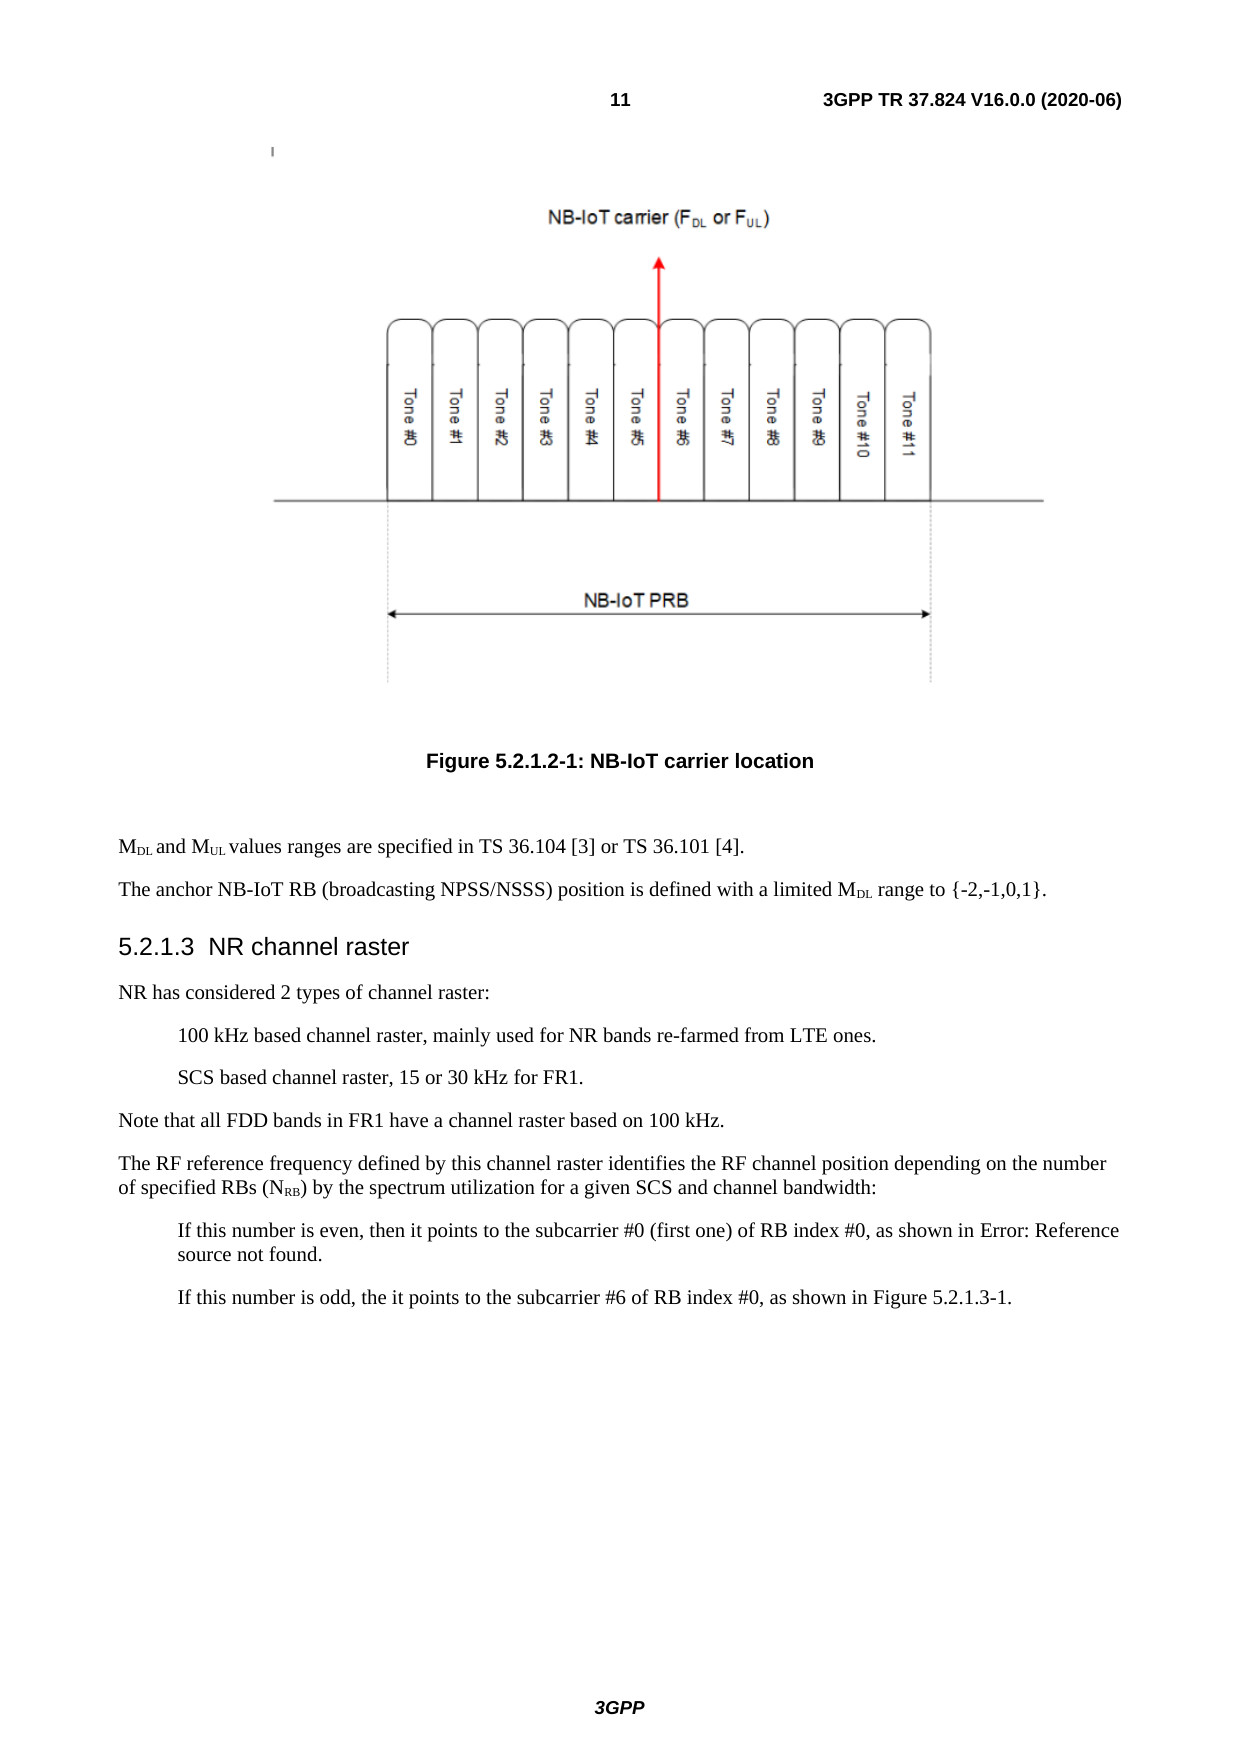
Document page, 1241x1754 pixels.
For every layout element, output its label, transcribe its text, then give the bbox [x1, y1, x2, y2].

text If this number is odd, the it points to the subcarrier #6 of RB index #0, as shown in Figure 5.2.1.3-1. [148, 1285, 1122, 1309]
picture [268, 147, 1066, 724]
text The anchor NB-IoT RB (broadcasting NPSS/NSSS) position is defined with a limited MDL range to {-2,-1,0,1}. [118, 877, 1122, 901]
text MDL and MUL values ranges are specified in TS 36.104 [3] or TS 36.101 [4]. [118, 834, 1122, 858]
text NR has considered 2 types of channel raster: [118, 980, 1122, 1004]
text Note that all FDD bands in FR1 have a channel raster based on 100 kHz. [118, 1108, 1122, 1132]
subtitle 5.2.1.3 NR channel raster [118, 932, 1122, 961]
text SCS based channel raster, 15 or 30 kHz for FR1. [148, 1065, 1122, 1089]
text Figure 5.2.1.2-1: NB-IoT carrier location [118, 748, 1122, 772]
text 100 kHz based channel raster, mainly used for NR bands re-farmed from LTE ones. [148, 1022, 1122, 1047]
text The RF reference frequency defined by this channel raster identifies the RF channel position depending on the number of specified RBs (NRB) by the spectrum utilization for a given SCS and channel bandwidth: [118, 1151, 1122, 1199]
